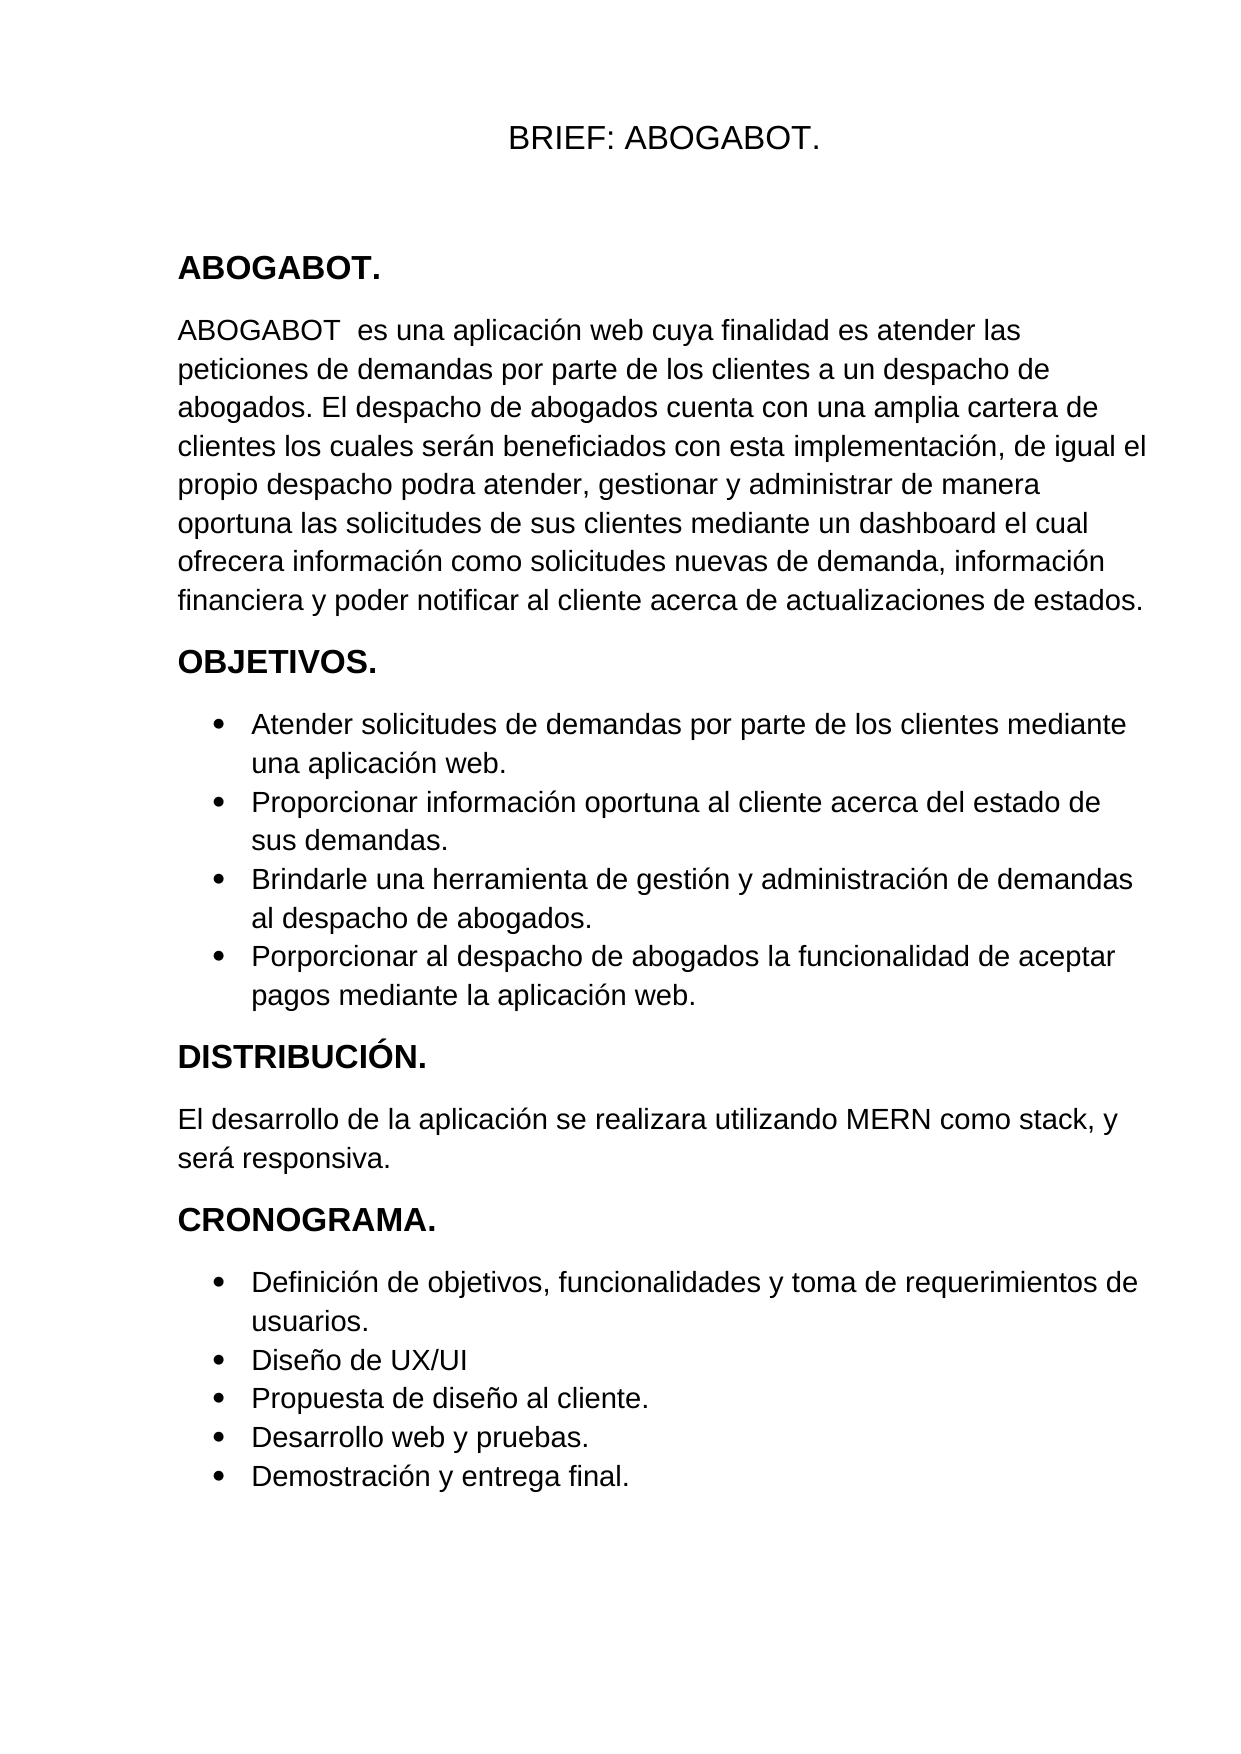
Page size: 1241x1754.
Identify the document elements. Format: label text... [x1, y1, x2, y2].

list Propuesta de diseño al cliente. [213, 1381, 1152, 1415]
text CRONOGRAMA. [177, 1200, 1152, 1239]
text DISTRIBUCIÓN. [177, 1037, 1152, 1076]
text BRIEF: ABOGABOT. [177, 118, 1152, 157]
list Brindarle una herramienta de gestión y administración de demandas al despacho de abogados. [213, 862, 1152, 934]
text ABOGABOT es una aplicación web cuya finalidad es atender las peticiones de demandas por parte de los clientes a un despacho de abogados. El despacho de abogados cuenta con una amplia cartera de clientes los cuales serán beneficiados con esta implementación, de igual el propio despacho podra atender, gestionar y administrar de manera oportuna las solicitudes de sus clientes mediante un dashboard el cual ofrecera información como solicitudes nuevas de demanda, información financiera y poder notificar al cliente acerca de actualizaciones de estados. [177, 313, 1152, 616]
list Atender solicitudes de demandas por parte de los clientes mediante una aplicación web. [213, 707, 1152, 779]
list Demostración y entrega final. [213, 1459, 1152, 1492]
text OBJETIVOS. [177, 642, 1152, 681]
list Porporcionar al despacho de abogados la funcionalidad de aceptar pagos mediante la aplicación web. [213, 939, 1152, 1011]
list Proporcionar información oportuna al cliente acerca del estado de sus demandas. [213, 784, 1152, 857]
text El desarrollo de la aplicación se realizara utilizando MERN como stack, y será responsiva. [177, 1102, 1152, 1174]
text ABOGABOT. [177, 248, 1152, 287]
list Definición de objetivos, funcionalidades y toma de requerimientos de usuarios. [213, 1265, 1152, 1337]
list Diseño de UX/UI [213, 1342, 1152, 1376]
list Desarrollo web y pruebas. [213, 1420, 1152, 1454]
